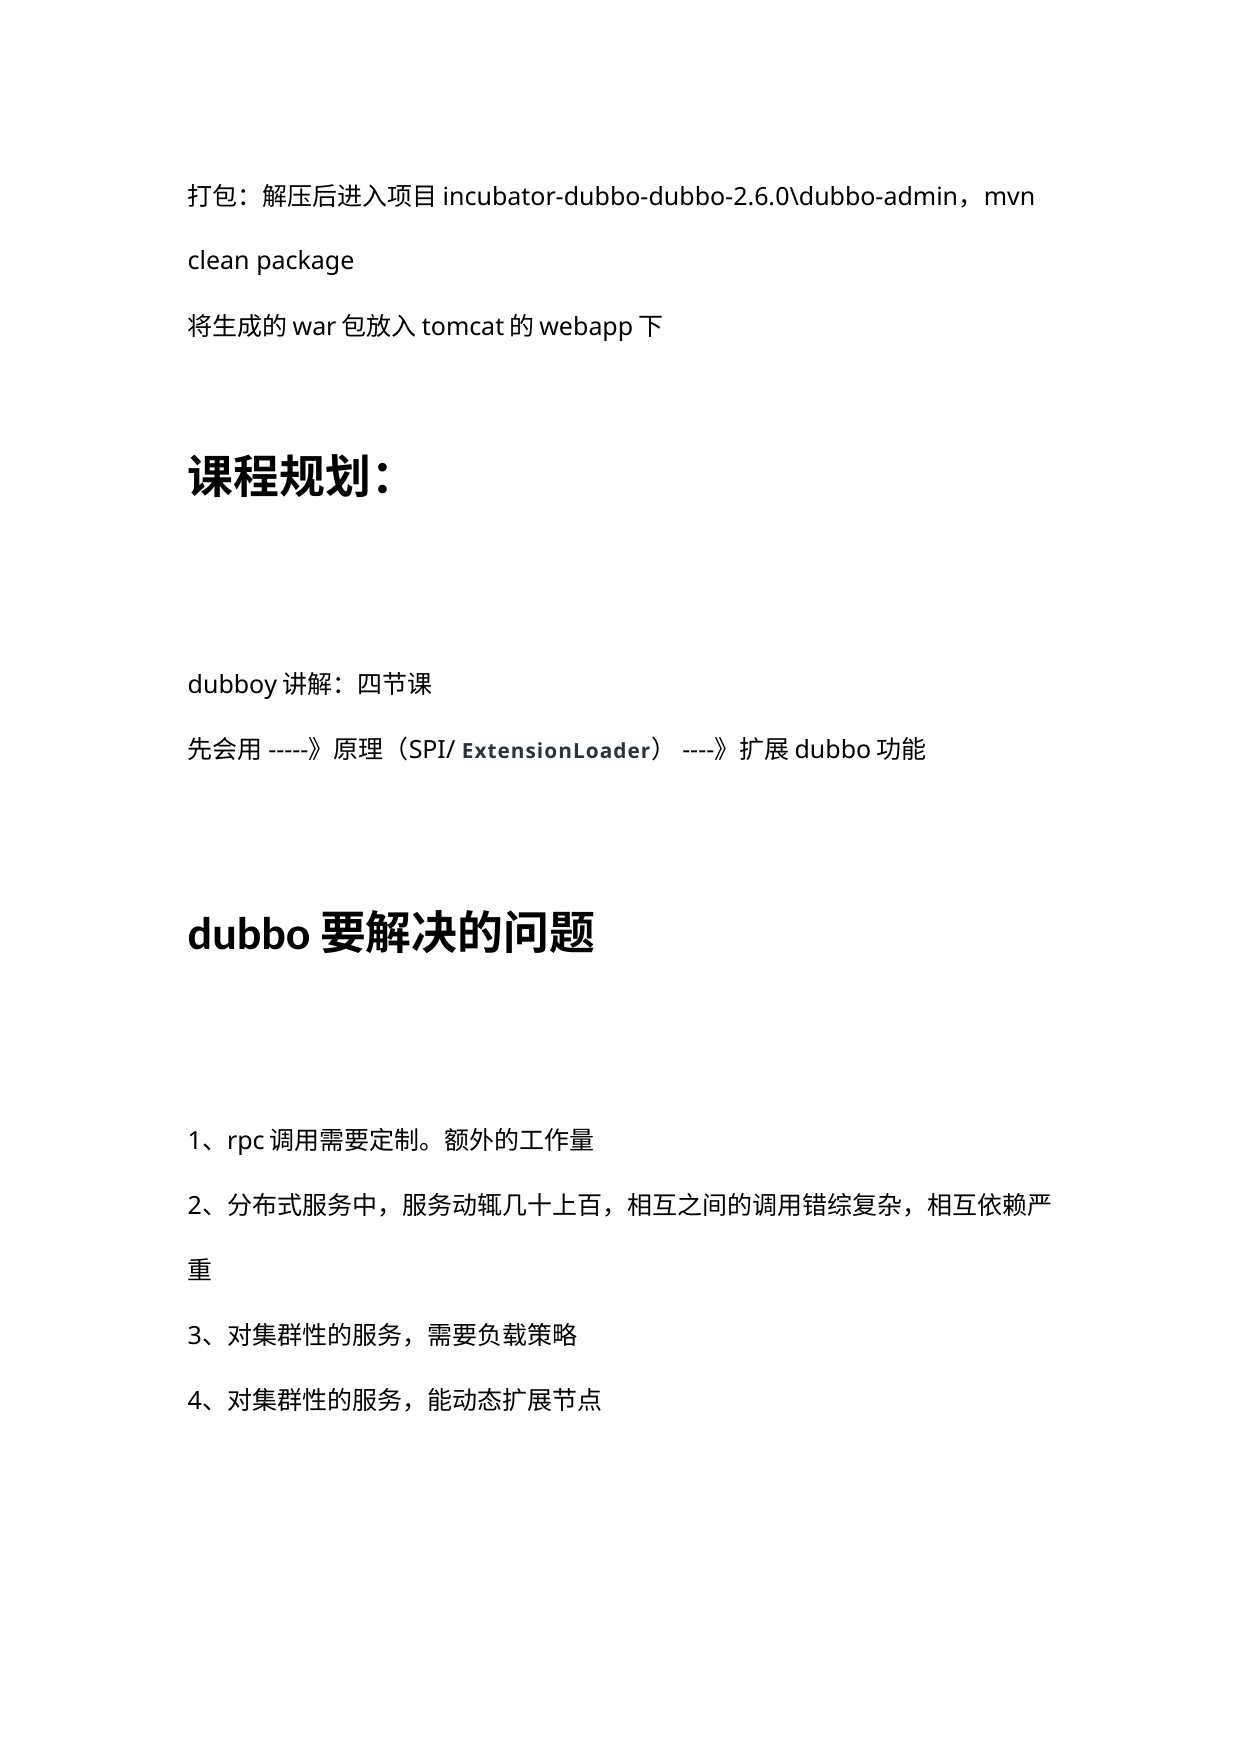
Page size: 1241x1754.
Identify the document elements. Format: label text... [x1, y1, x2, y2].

text dubboy讲解：四节课 [187, 650, 1053, 715]
text 1、rpc调用需要定制。额外的工作量 [187, 1106, 1053, 1171]
subtitle dubbo要解决的问题 [187, 881, 1053, 978]
text 3、对集群性的服务，需要负载策略 [187, 1301, 1053, 1366]
text 打包：解压后进入项目incubator-dubbo-dubbo-2.6.0\dubbo-admin，mvn clean package [187, 162, 1053, 292]
text 将生成的war包放入tomcat的webapp下 [187, 292, 1053, 357]
subtitle 课程规划： [187, 425, 1053, 522]
text 4、对集群性的服务，能动态扩展节点 [187, 1366, 1053, 1431]
text 先会用 -----》原理（SPI/ ExtensionLoader） ----》扩展dubbo功能 [187, 715, 1053, 780]
text 2、分布式服务中，服务动辄几十上百，相互之间的调用错综复杂，相互依赖严重 [187, 1171, 1053, 1301]
